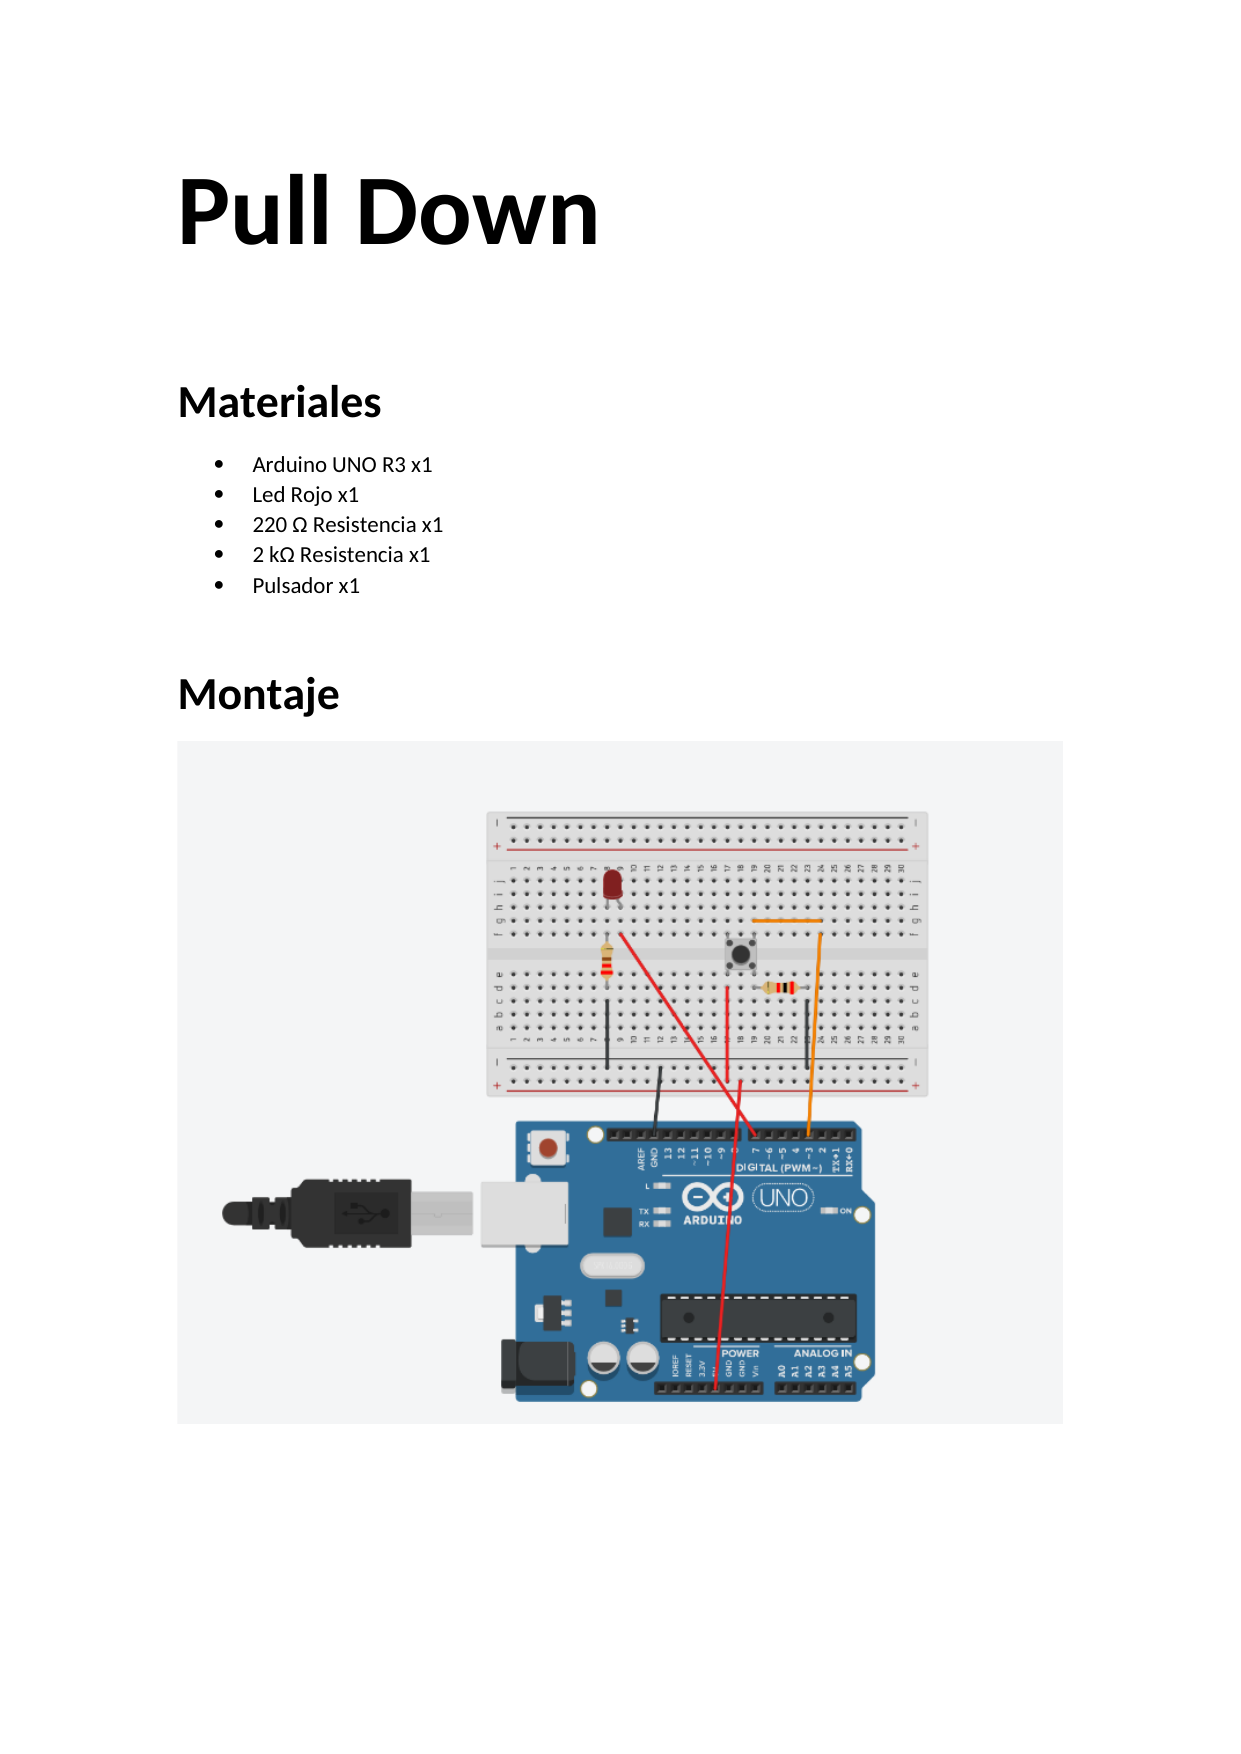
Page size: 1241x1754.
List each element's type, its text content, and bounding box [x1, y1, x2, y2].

text Pull Down [177, 148, 1063, 270]
picture [177, 741, 1063, 1424]
list 220 Ω Resistencia x1 [215, 510, 1063, 538]
list 2 kΩ Resistencia x1 [215, 541, 1063, 569]
text Materiales [177, 373, 1063, 429]
list Pulsador x1 [215, 571, 1063, 599]
list Led Rojo x1 [215, 480, 1063, 508]
text Montaje [177, 664, 1063, 721]
list Arduino UNO R3 x1 [215, 450, 1063, 478]
